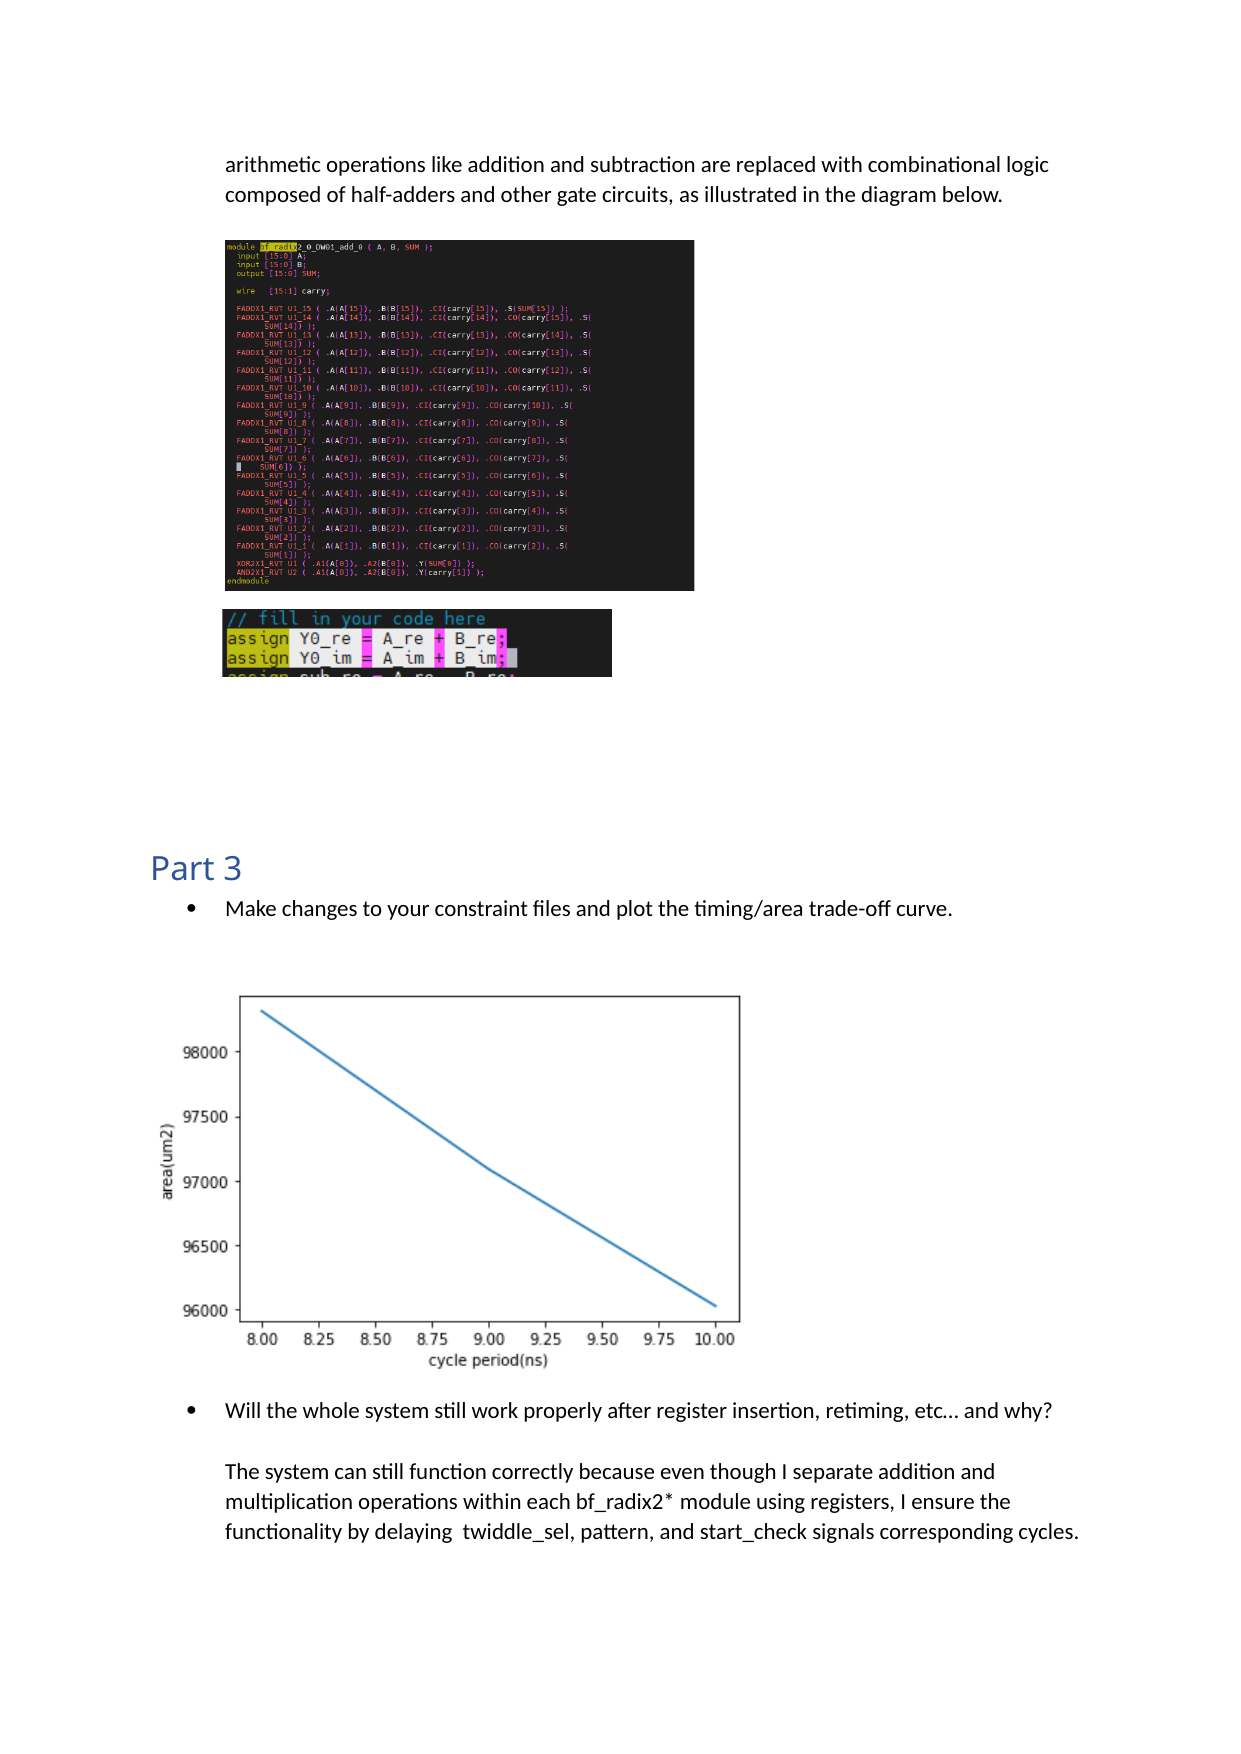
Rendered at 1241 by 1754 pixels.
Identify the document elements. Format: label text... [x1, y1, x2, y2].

list Make changes to your constraint files and plot the timing/area trade-off curve. [187, 894, 1090, 922]
picture [150, 987, 748, 1378]
subtitle Part 3 [150, 845, 1090, 890]
list Will the whole system still work properly after register insertion, retiming, etc… and why? [187, 1397, 1090, 1425]
picture [222, 609, 612, 677]
picture [225, 240, 695, 591]
list The system can still function correctly because even though I separate addition and multiplication operations within each bf_radix2* module using registers, I ensure the functionality by delaying twiddle_sel, pattern, and start_check signals corresponding cycles. [225, 1457, 1090, 1546]
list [225, 150, 1090, 208]
